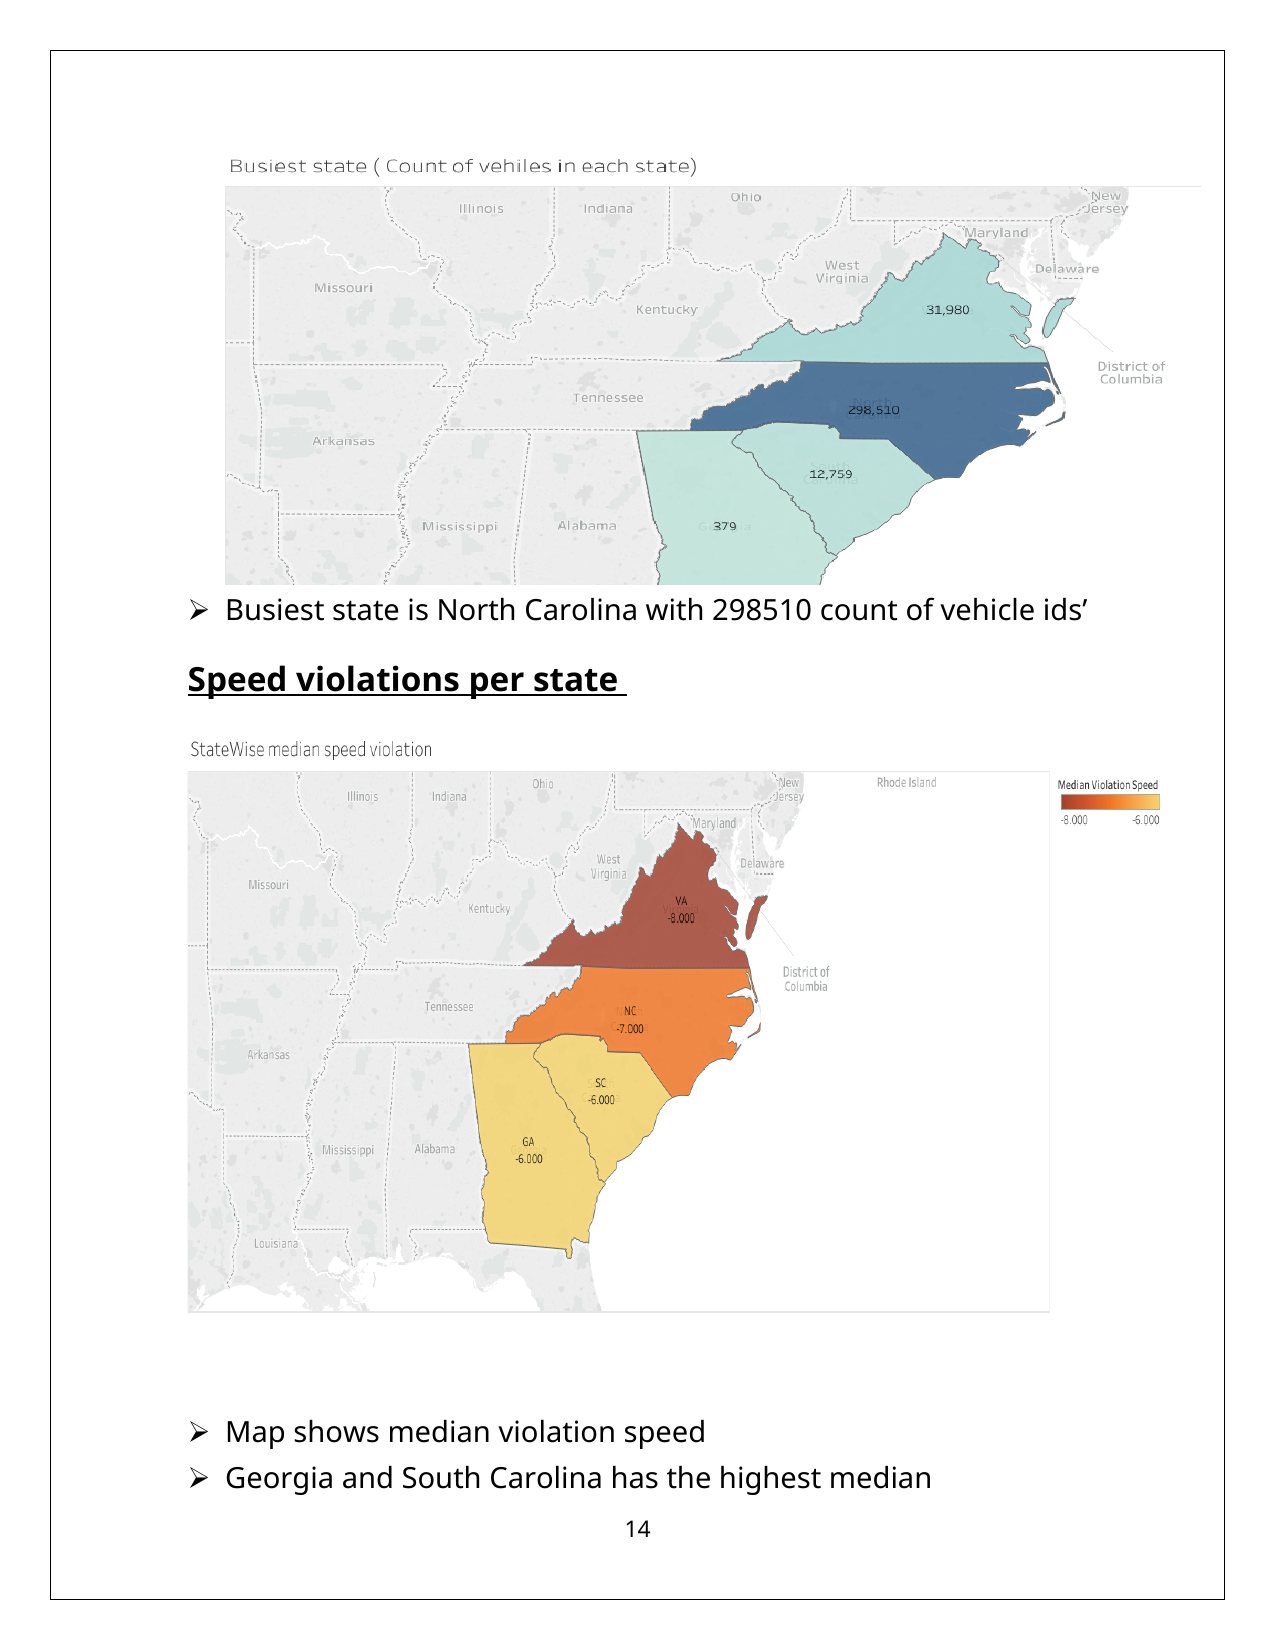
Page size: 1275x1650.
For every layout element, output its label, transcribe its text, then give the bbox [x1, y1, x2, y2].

list Busiest state is North Carolina with 298510 count of vehicle ids’ [187, 589, 1125, 629]
picture [187, 728, 1163, 1313]
picture [225, 150, 1201, 585]
text Speed violations per state [187, 656, 1125, 701]
list Map shows median violation speed [187, 1411, 1125, 1451]
list Georgia and South Carolina has the highest median [187, 1457, 1125, 1497]
